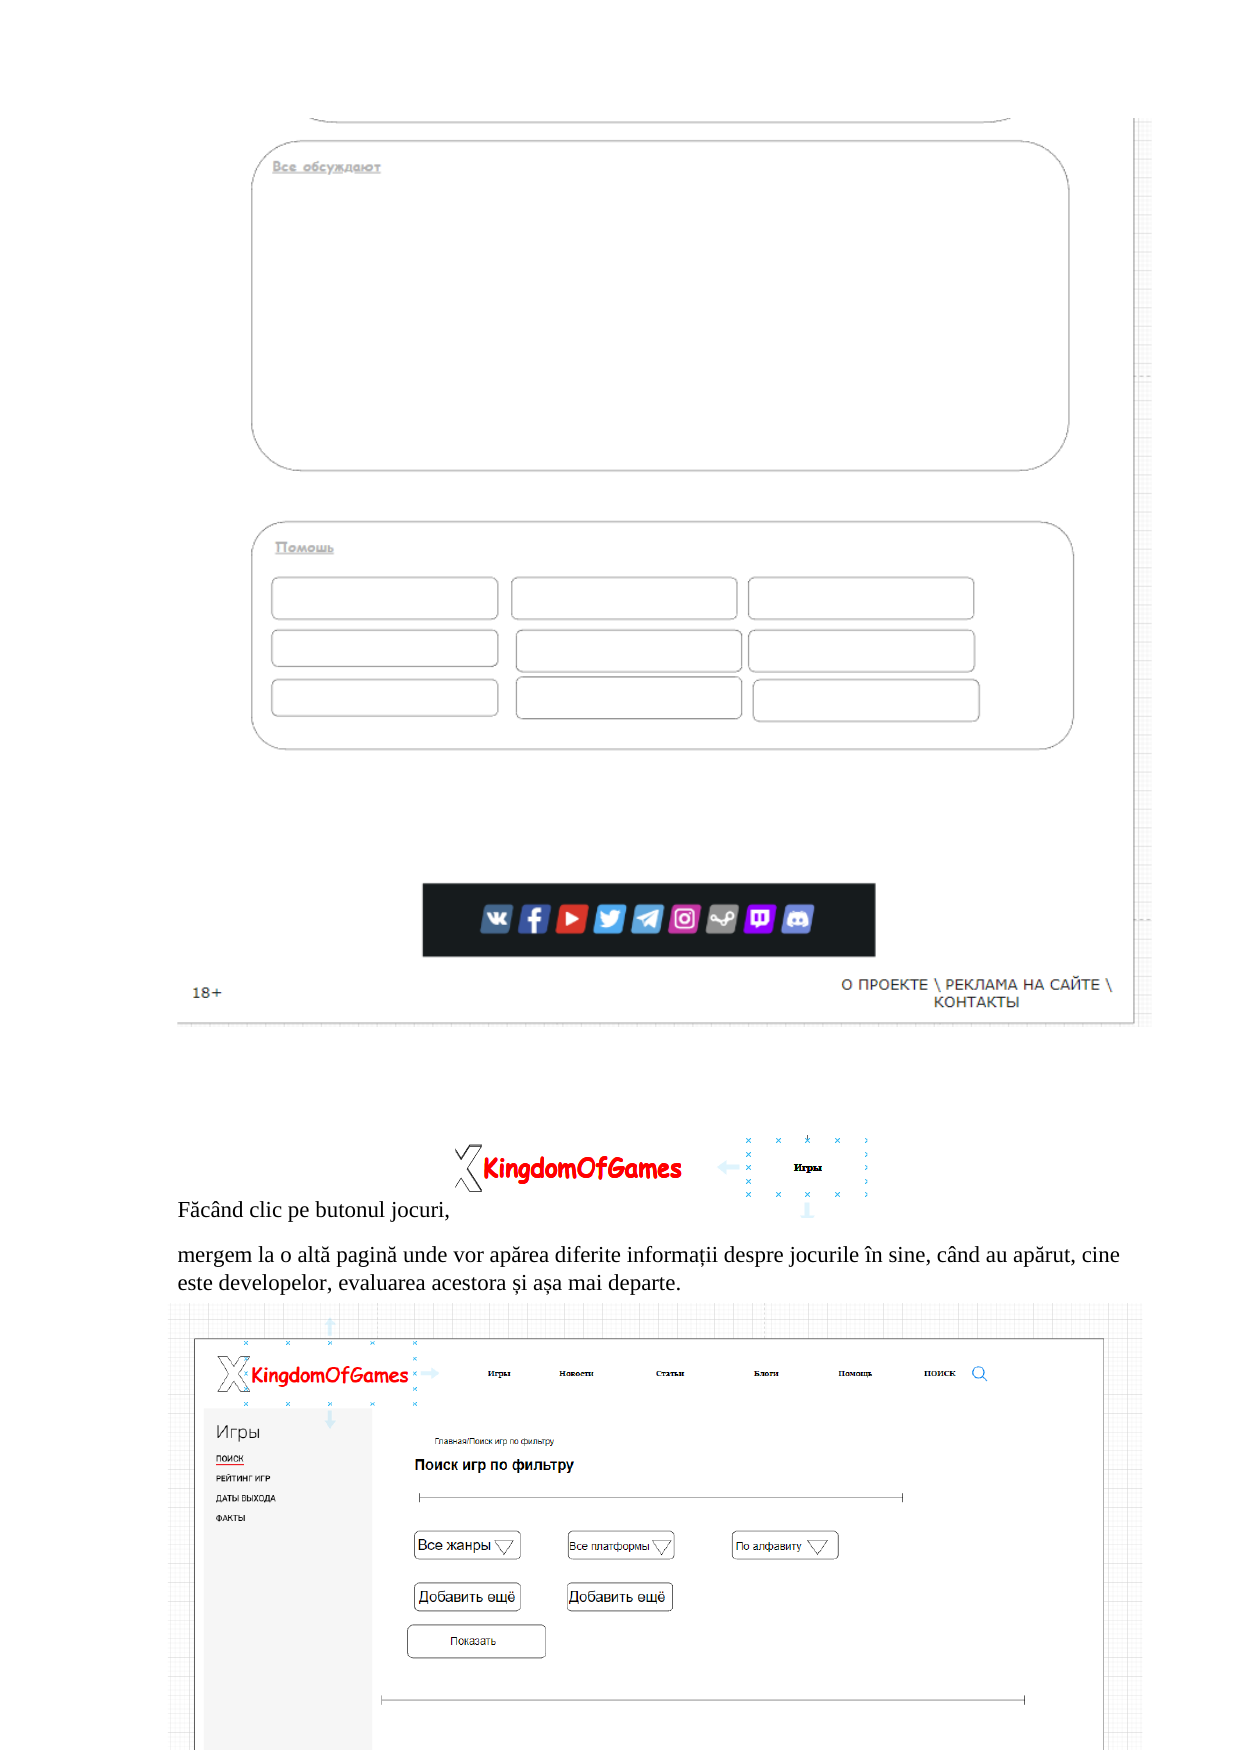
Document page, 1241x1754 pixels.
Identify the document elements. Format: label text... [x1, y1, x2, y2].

picture [455, 1135, 868, 1218]
picture [167, 1303, 1143, 1750]
picture [177, 118, 1152, 1027]
text mergem la o altă pagină unde vor apărea diferite informații despre jocurile în sine, când au apărut, cine este developelor, evaluarea acestora și așa mai departe. [177, 1241, 1152, 1296]
